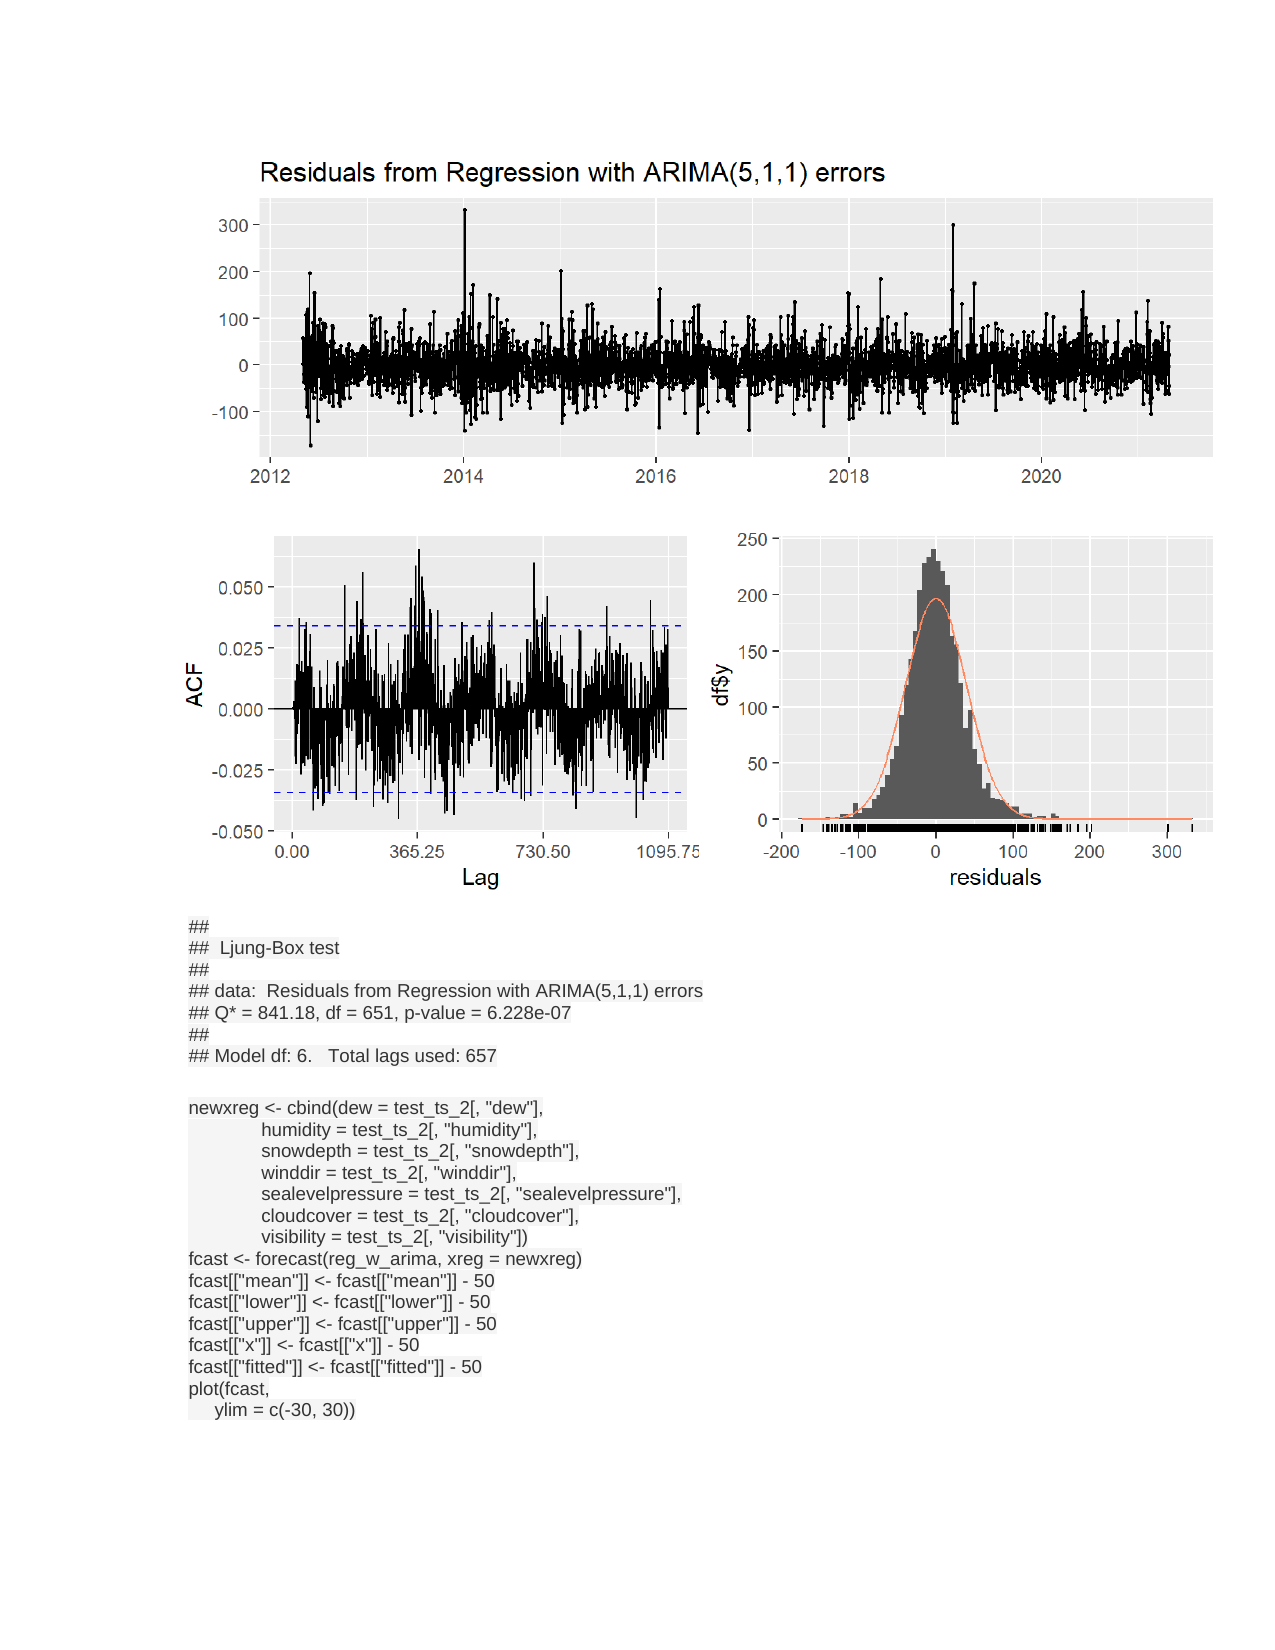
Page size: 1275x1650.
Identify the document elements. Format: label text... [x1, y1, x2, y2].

text ## ## Ljung-Box test ## ## data: Residuals from Regression with ARIMA(5,1,1) errors ## Q* = 841.18, df = 651, p-value = 6.228e-07 ## ## Model df: 6. Total lags used: 657 [188, 916, 1087, 1067]
text newxreg <- cbind(dew = test_ts_2[, "dew"], humidity = test_ts_2[, "humidity"], snowdepth = test_ts_2[, "snowdepth"], winddir = test_ts_2[, "winddir"], sealevelpressure = test_ts_2[, "sealevelpressure"], cloudcover = test_ts_2[, "cloudcover"], visibility = test_ts_2[, "visibility"]) fcast <- forecast(reg_w_arima, xreg = newxreg) fcast[["mean"]] <- fcast[["mean"]] - 50 fcast[["lower"]] <- fcast[["lower"]] - 50 fcast[["upper"]] <- fcast[["upper"]] - 50 fcast[["x"]] <- fcast[["x"]] - 50 fcast[["fitted"]] <- fcast[["fitted"]] - 50 plot(fcast, ylim = c(-30, 30)) [188, 1097, 1087, 1420]
picture [173, 150, 1224, 900]
